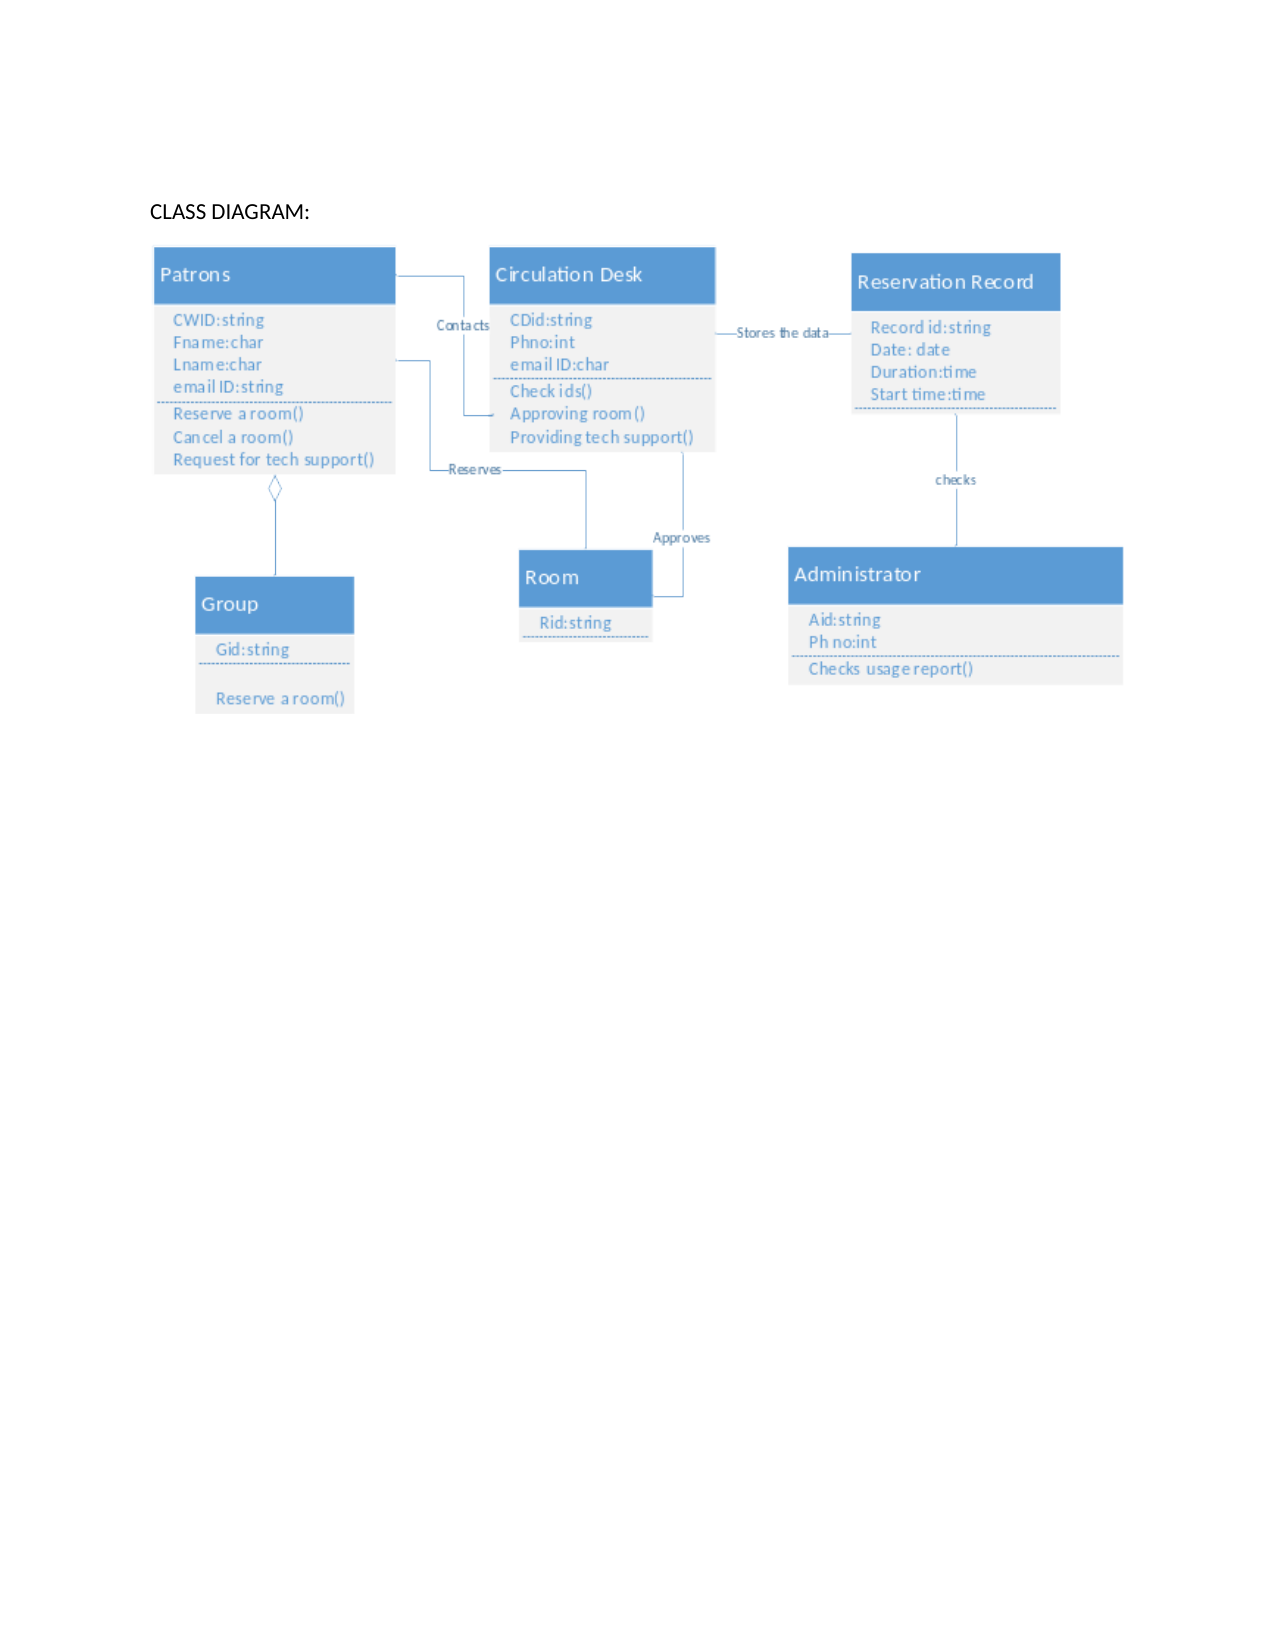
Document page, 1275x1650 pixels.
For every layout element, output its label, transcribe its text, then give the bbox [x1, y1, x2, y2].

text CLASS DIAGRAM: [150, 197, 1125, 225]
